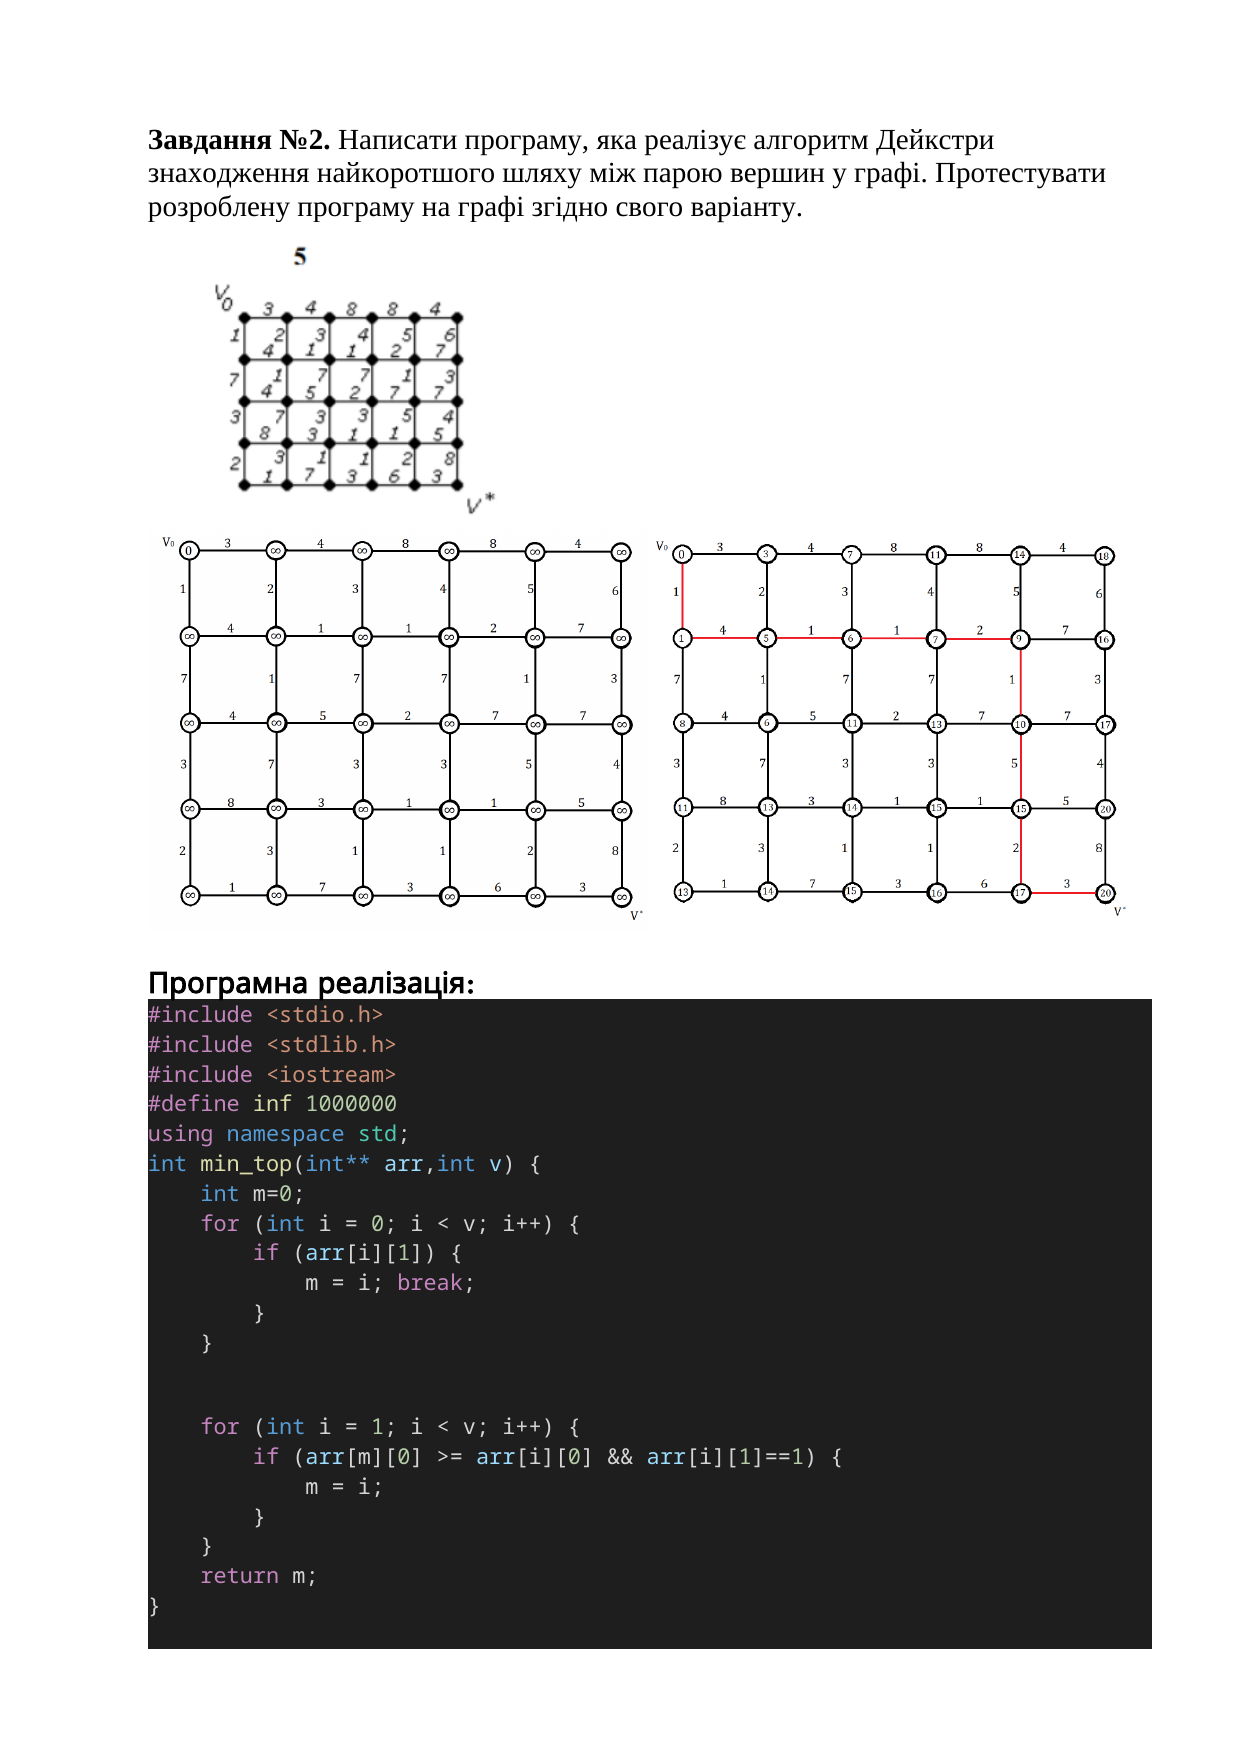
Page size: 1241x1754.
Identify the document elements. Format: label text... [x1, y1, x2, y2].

text #define inf 1000000 [148, 1088, 1152, 1118]
text } [148, 1297, 1152, 1327]
picture [147, 222, 1127, 931]
text if (arr[m][0] >= arr[i][0] && arr[i][1]==1) { [148, 1441, 1152, 1471]
text } [148, 1327, 1152, 1356]
text int min_top(int** arr,int v) { [148, 1148, 1152, 1178]
text if (arr[i][1]) { [148, 1237, 1152, 1267]
text #include <stdio.h> [148, 999, 1152, 1029]
text Програмна реалізація: [148, 964, 1152, 999]
text Завдання №2. Написати програму, яка реалізує алгоритм Дейкстри знаходження найкоротшого шляху між парою вершин у графі. Протестувати розроблену програму на графі згідно свого варіанту. [148, 122, 1152, 529]
text return m; [148, 1560, 1152, 1590]
text m = i; break; [148, 1267, 1152, 1297]
text #include <stdlib.h> [148, 1029, 1152, 1058]
text } [148, 1501, 1152, 1530]
text for (int i = 1; i < v; i++) { [148, 1411, 1152, 1441]
text } [148, 1530, 1152, 1560]
text int m=0; [148, 1178, 1152, 1207]
text #include <iostream> [148, 1058, 1152, 1088]
text } [148, 1590, 1152, 1620]
text m = i; [148, 1471, 1152, 1501]
text using namespace std; [148, 1118, 1152, 1148]
text for (int i = 0; i < v; i++) { [148, 1207, 1152, 1237]
